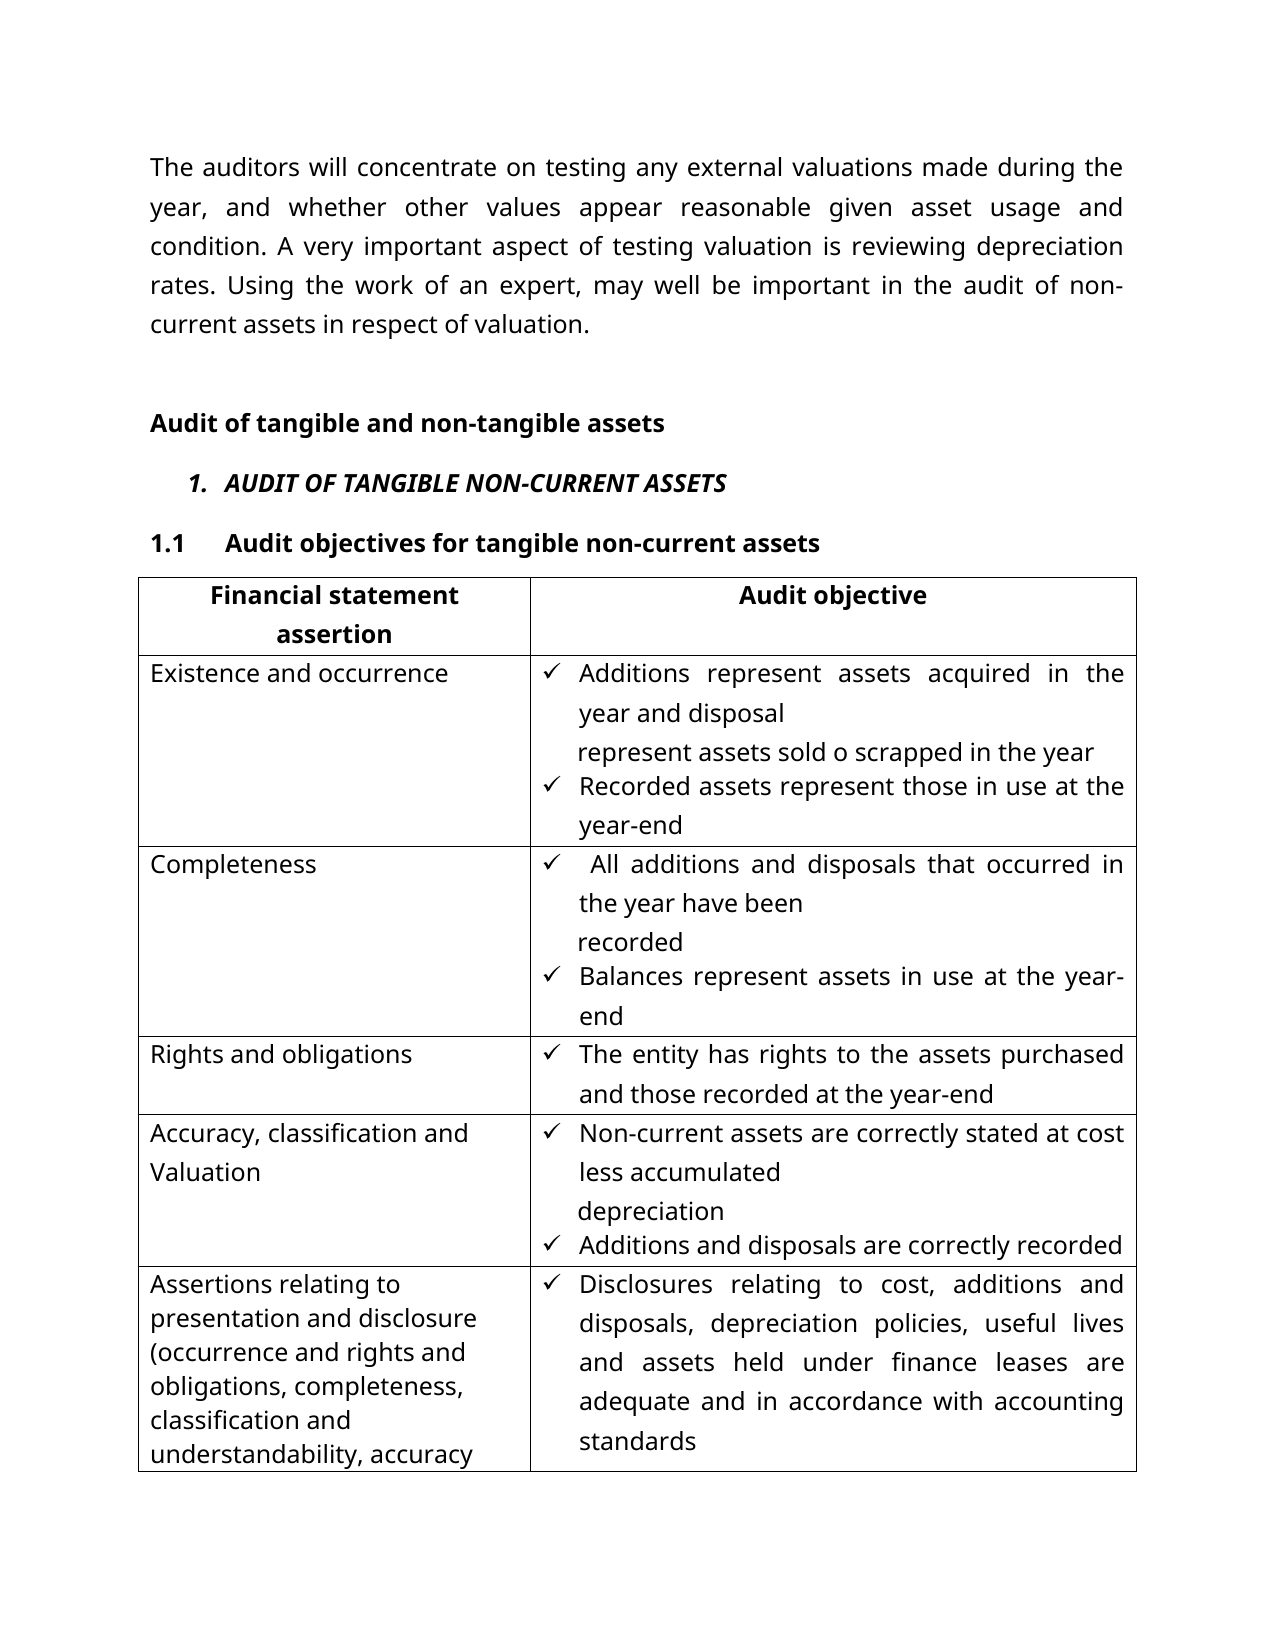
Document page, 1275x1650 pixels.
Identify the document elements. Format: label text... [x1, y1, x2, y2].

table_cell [139, 1267, 530, 1471]
table_cell Additions represent assets acquired in the year and disposal represent assets sold o scrapped in the year Recorded assets represent those in use at the year-end [531, 656, 1136, 846]
table_header Audit objective [531, 578, 1136, 655]
list Audit objectives for tangible non-current assets [150, 526, 1125, 560]
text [150, 150, 1125, 341]
text Audit of tangible and non-tangible assets [150, 406, 1125, 440]
table_cell Non-current assets are correctly stated at cost less accumulated depreciation Additions and disposals are correctly recorded [531, 1115, 1136, 1266]
table_cell The entity has rights to the assets purchased and those recorded at the year-end [531, 1037, 1136, 1114]
list AUDIT OF TANGIBLE NON-CURRENT ASSETS [187, 466, 1125, 500]
table_header Financial statement assertion [139, 578, 530, 655]
table_cell Rights and obligations [139, 1037, 530, 1114]
table_cell Completeness [139, 847, 530, 1036]
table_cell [531, 1267, 1136, 1471]
table_cell Existence and occurrence [139, 656, 530, 846]
table_cell Accuracy, classification and Valuation [139, 1115, 530, 1266]
table_cell All additions and disposals that occurred in the year have been recorded Balances represent assets in use at the year-end [531, 847, 1136, 1036]
